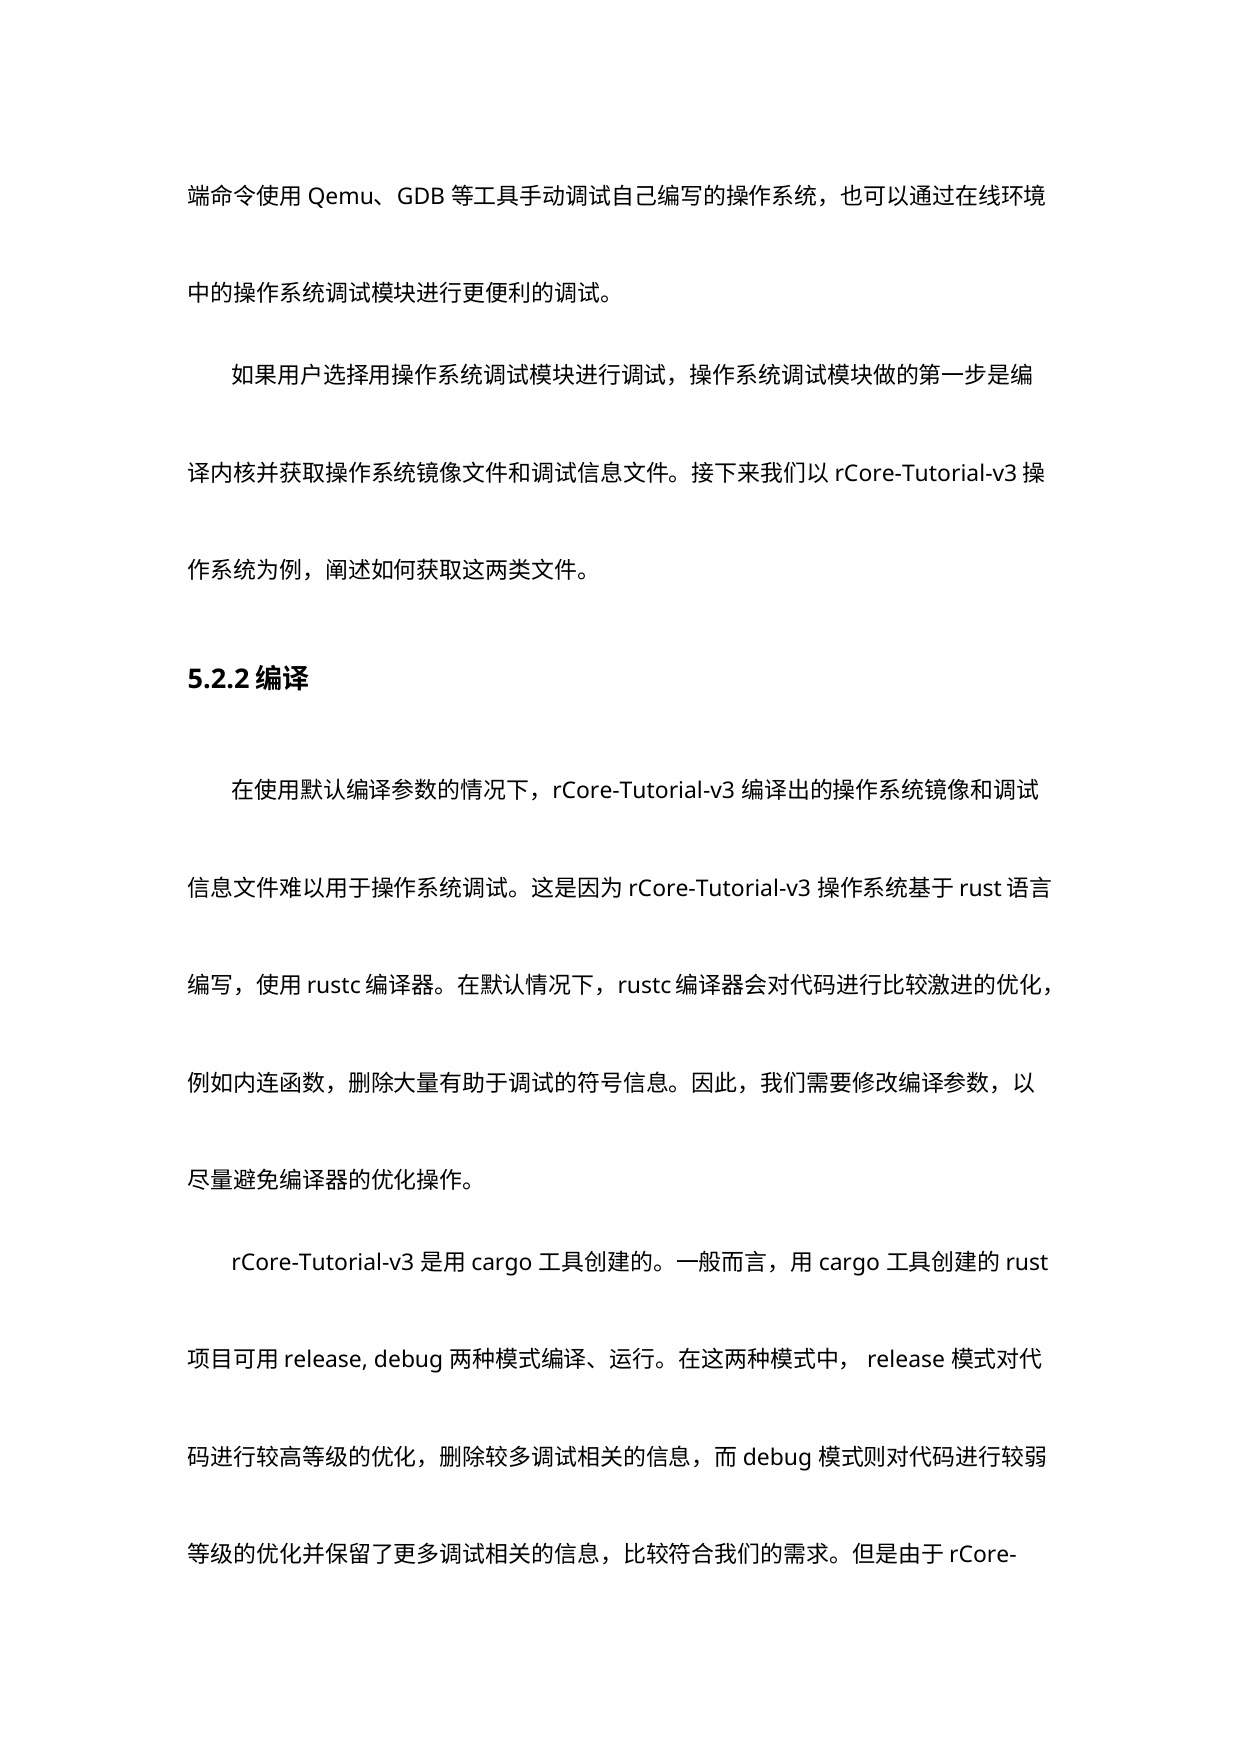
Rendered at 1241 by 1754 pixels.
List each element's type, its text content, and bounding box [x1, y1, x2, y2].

text 在使用默认编译参数的情况下，rCore-Tutorial-v3 编译出的操作系统镜像和调试信息文件难以用于操作系统调试。这是因为 rCore-Tutorial-v3 操作系统基于rust语言编写，使用rustc编译器。在默认情况下，rustc编译器会对代码进行比较激进的优化，例如内连函数，删除大量有助于调试的符号信息。因此，我们需要修改编译参数，以尽量避免编译器的优化操作。 [187, 756, 1053, 1211]
text 如果用户选择用操作系统调试模块进行调试，操作系统调试模块做的第一步是编译内核并获取操作系统镜像文件和调试信息文件。接下来我们以 rCore-Tutorial-v3操作系统为例，阐述如何获取这两类文件。 [187, 341, 1053, 601]
text 5.2.2编译 [187, 645, 1053, 710]
text 用户可以在在线环境上编辑项目源代码，同时可以远程连接到服务器上的终端。我们在服务器里配置好了 Qemu 虚拟机和 GDB、Rust 工具链。用户可以自行通过终端命令使用 Qemu、GDB 等工具手动调试自己编写的操作系统，也可以通过在线环境中的操作系统调试模块进行更便利的调试。 [187, 162, 1053, 324]
